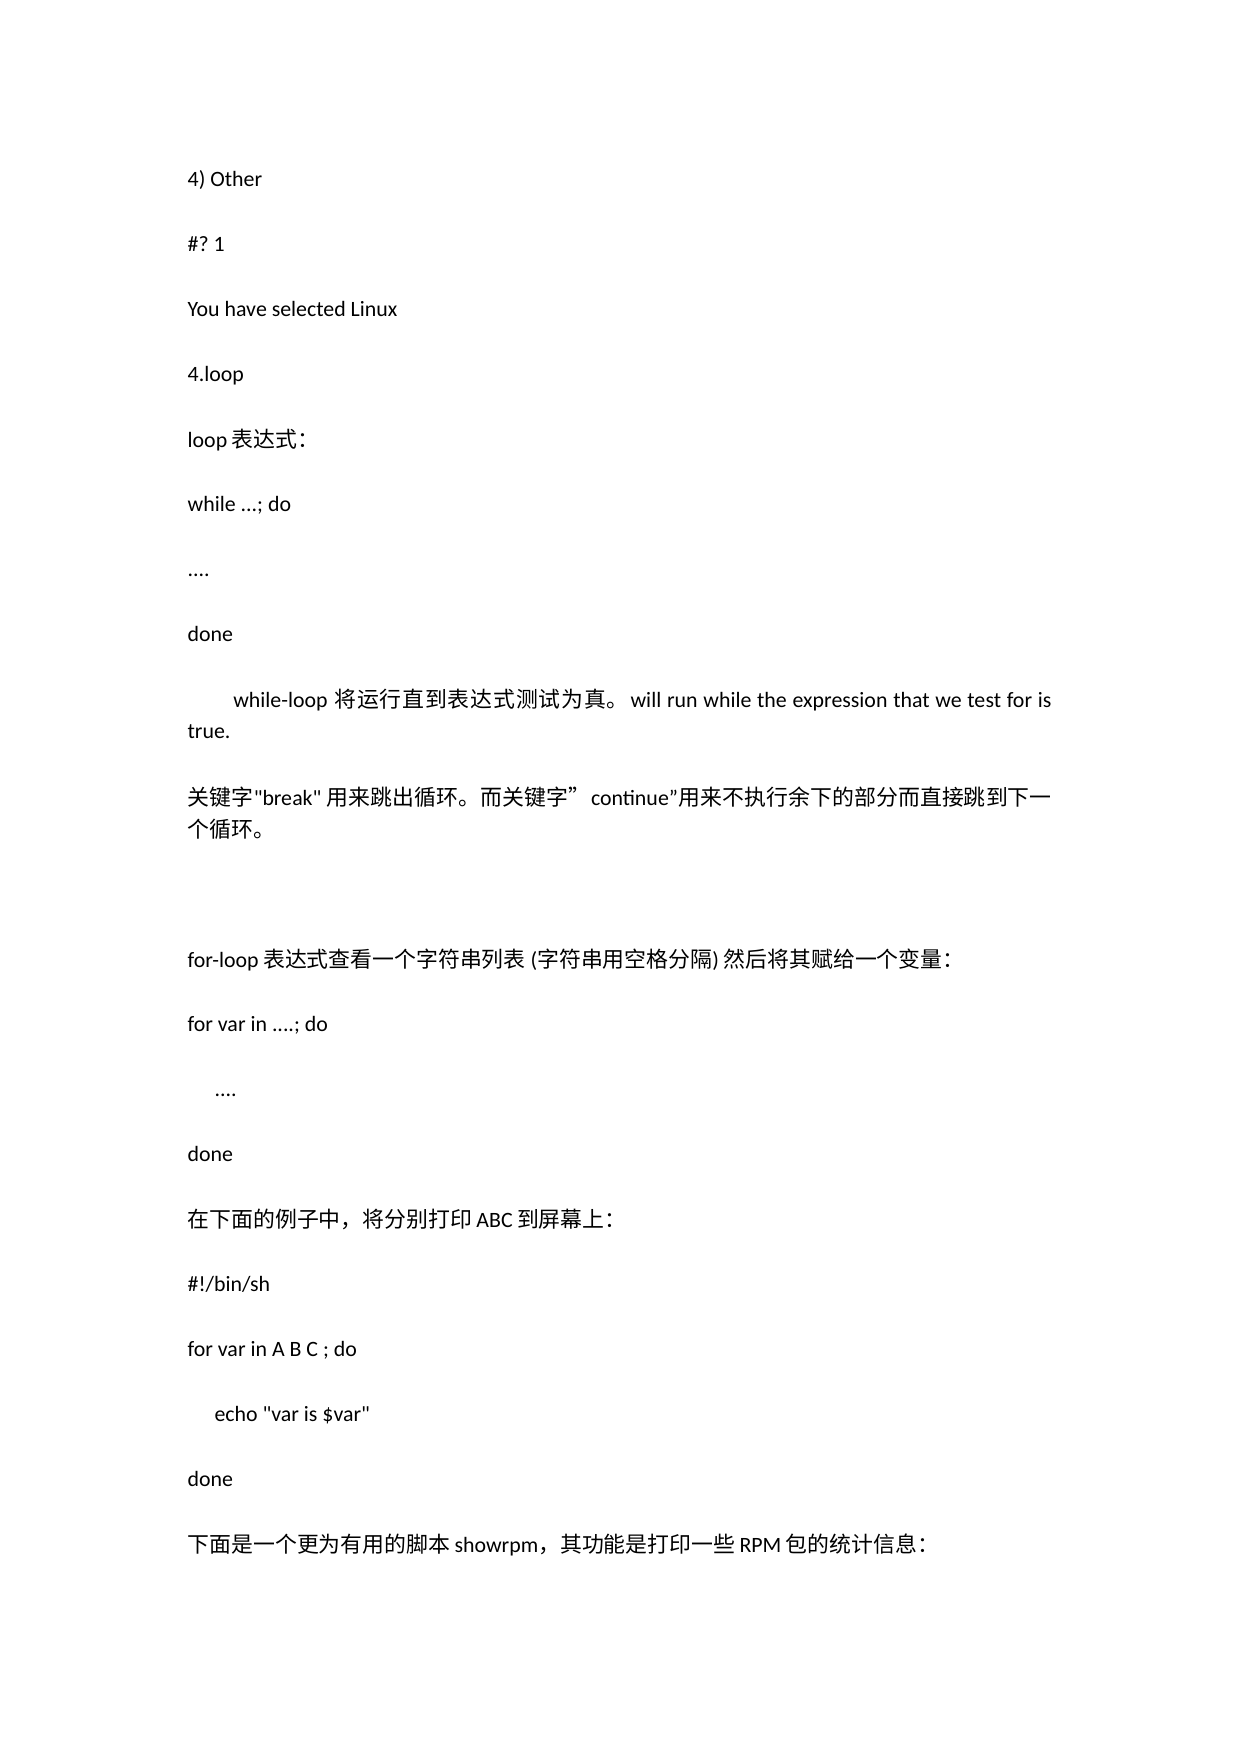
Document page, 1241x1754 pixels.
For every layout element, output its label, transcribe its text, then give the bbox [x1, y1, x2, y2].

text 4.loop [187, 357, 1053, 389]
text 在下面的例子中，将分别打印ABC到屏幕上： [187, 1202, 1053, 1234]
text .... [187, 1072, 1053, 1104]
text 关键字"break" 用来跳出循环。而关键字”continue”用来不执行余下的部分而直接跳到下一个循环。 [187, 779, 1053, 844]
text You have selected Linux [187, 292, 1053, 324]
text done [187, 1137, 1053, 1169]
text while-loop 将运行直到表达式测试为真。will run while the expression that we test for is true. [187, 682, 1053, 747]
text while ...; do [187, 487, 1053, 519]
text for var in A B C ; do [187, 1332, 1053, 1364]
text done [187, 617, 1053, 649]
text for var in ....; do [187, 1007, 1053, 1039]
text .... [187, 552, 1053, 584]
text #!/bin/sh [187, 1267, 1053, 1299]
text loop表达式： [187, 422, 1053, 454]
text 下面是一个更为有用的脚本showrpm，其功能是打印一些RPM包的统计信息： [187, 1527, 1053, 1559]
text #? 1 [187, 227, 1053, 259]
text done [187, 1462, 1053, 1494]
text for-loop表达式查看一个字符串列表 (字符串用空格分隔) 然后将其赋给一个变量： [187, 942, 1053, 974]
text 4) Other [187, 162, 1053, 194]
text echo "var is $var" [187, 1397, 1053, 1429]
